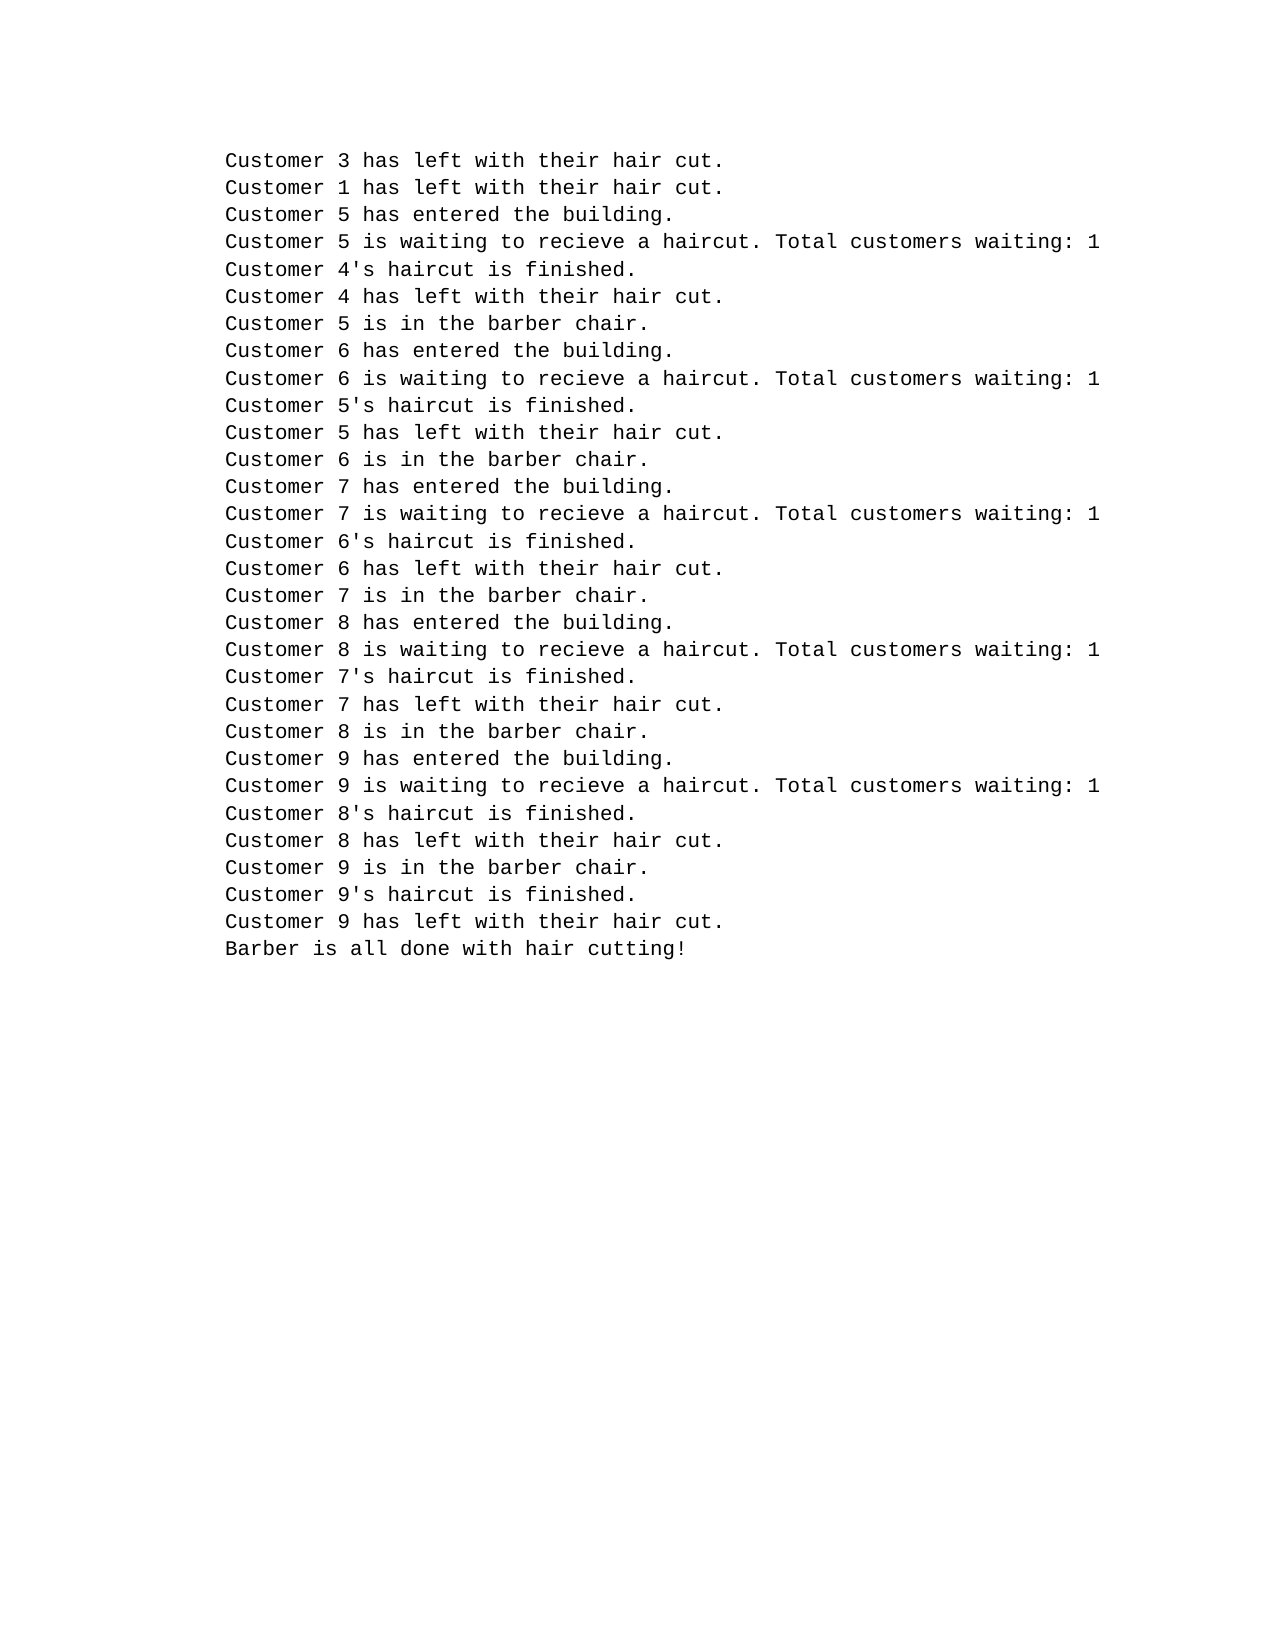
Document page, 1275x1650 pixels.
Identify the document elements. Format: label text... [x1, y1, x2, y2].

list Customer 6's haircut is finished. [225, 531, 1125, 554]
list Customer 5 has left with their hair cut. [225, 422, 1125, 446]
list Customer 4's haircut is finished. [225, 259, 1125, 282]
list Customer 9 is in the barber chair. [225, 857, 1125, 881]
list Customer 7 is in the barber chair. [225, 585, 1125, 609]
list Customer 8's haircut is finished. [225, 802, 1125, 826]
list Customer 4 has left with their hair cut. [225, 286, 1125, 309]
list Customer 5 has entered the building. [225, 204, 1125, 228]
list Customer 7 is waiting to recieve a haircut. Total customers waiting: 1 [225, 503, 1125, 527]
list Customer 8 has entered the building. [225, 612, 1125, 636]
list Customer 9's haircut is finished. [225, 884, 1125, 908]
list Customer 6 has left with their hair cut. [225, 558, 1125, 581]
list Customer 9 has left with their hair cut. [225, 911, 1125, 935]
list Customer 8 is waiting to recieve a haircut. Total customers waiting: 1 [225, 639, 1125, 663]
list Customer 3 has left with their hair cut. [225, 150, 1125, 174]
list Customer 5 is waiting to recieve a haircut. Total customers waiting: 1 [225, 232, 1125, 255]
list Customer 1 has left with their hair cut. [225, 177, 1125, 201]
list Customer 6 is waiting to recieve a haircut. Total customers waiting: 1 [225, 367, 1125, 391]
list Customer 8 has left with their hair cut. [225, 830, 1125, 853]
list Customer 7 has left with their hair cut. [225, 694, 1125, 717]
list Customer 5's haircut is finished. [225, 395, 1125, 418]
list Barber is all done with hair cutting! [225, 938, 1125, 962]
list Customer 6 is in the barber chair. [225, 449, 1125, 473]
list Customer 6 has entered the building. [225, 340, 1125, 364]
list Customer 9 has entered the building. [225, 748, 1125, 772]
list Customer 9 is waiting to recieve a haircut. Total customers waiting: 1 [225, 775, 1125, 799]
list Customer 5 is in the barber chair. [225, 313, 1125, 337]
list Customer 7's haircut is finished. [225, 667, 1125, 690]
list Customer 8 is in the barber chair. [225, 721, 1125, 744]
list Customer 7 has entered the building. [225, 476, 1125, 500]
